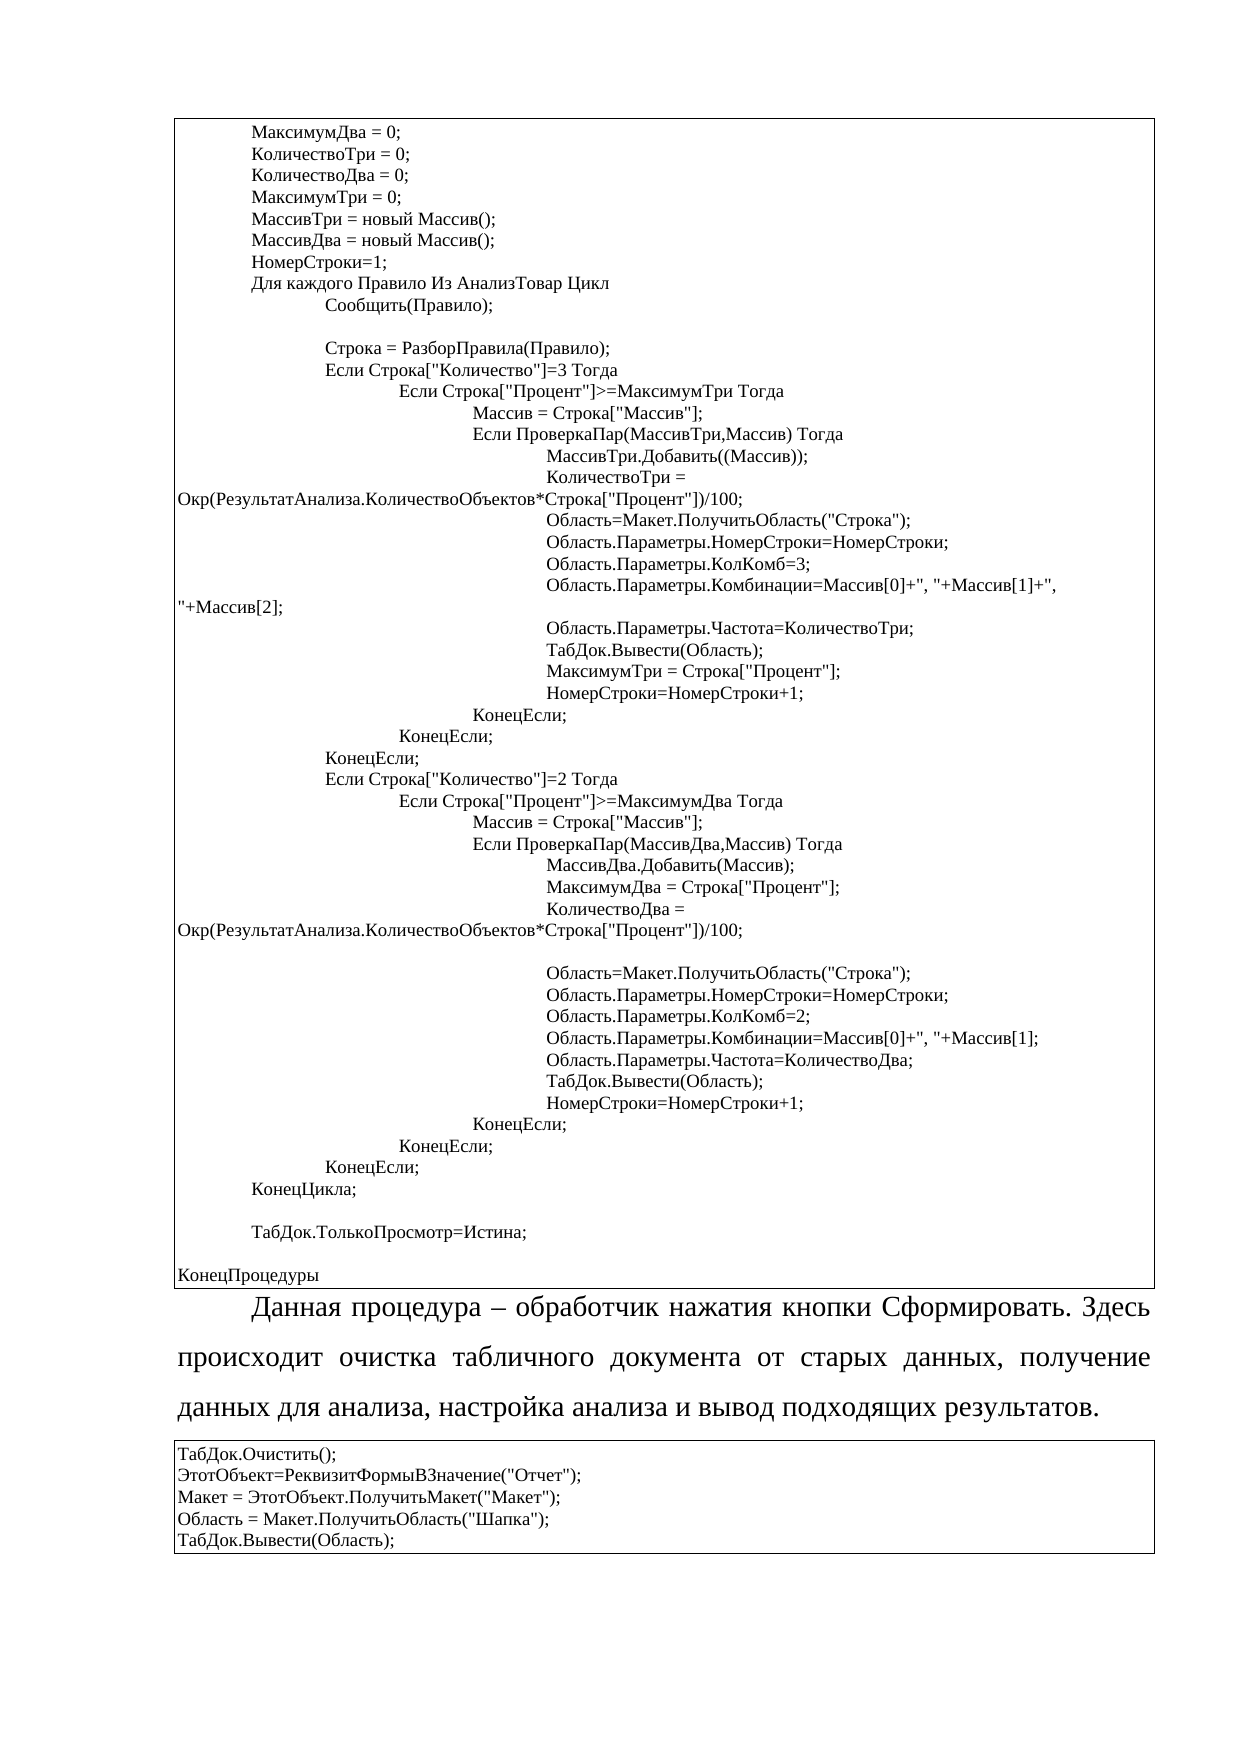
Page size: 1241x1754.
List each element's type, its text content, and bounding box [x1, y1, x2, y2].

text Область.Параметры.Частота=КоличествоДва; [177, 1048, 1152, 1070]
text Область=Макет.ПолучитьОбласть("Строка"); [177, 962, 1152, 984]
text Область.Параметры.Комбинации=Массив[0]+", "+Массив[1]; [177, 1027, 1152, 1048]
text КонецПроцедуры [175, 1261, 1154, 1288]
text КонецЕсли; [177, 1135, 1152, 1156]
text МаксимумДва = 0; [175, 119, 1154, 143]
text КоличествоТри = 0; [177, 143, 1152, 164]
text МассивТри = новый Массив(); [177, 207, 1152, 229]
text ТабДок.Вывести(Область); [175, 1526, 1154, 1553]
text ТабДок.Вывести(Область); [177, 639, 1152, 660]
text Область=Макет.ПолучитьОбласть("Строка"); [177, 509, 1152, 531]
text КонецЕсли; [177, 1113, 1152, 1135]
text Область.Параметры.НомерСтроки=НомерСтроки; [177, 984, 1152, 1005]
text ЭтотОбъект=РеквизитФормыВЗначение("Отчет"); [177, 1464, 1152, 1486]
text Если Строка["Количество"]=2 Тогда [177, 768, 1152, 790]
text КоличествоТри = Окр(РезультатАнализа.КоличествоОбъектов*Строка["Процент"])/100; [177, 466, 1152, 509]
text ТабДок.Вывести(Область); [177, 1070, 1152, 1092]
text ТабДок.ТолькоПросмотр=Истина; [177, 1221, 1152, 1242]
text Для каждого Правило Из АнализТовар Цикл [177, 272, 1152, 294]
text ТабДок.Очистить(); [175, 1441, 1154, 1464]
text Если ПроверкаПар(МассивТри,Массив) Тогда [177, 423, 1152, 445]
text Область.Параметры.Комбинации=Массив[0]+", "+Массив[1]+", "+Массив[2]; [177, 574, 1152, 617]
text Если Строка["Количество"]=3 Тогда [177, 358, 1152, 380]
text КонецЦикла; [177, 1178, 1152, 1199]
text МаксимумДва = Строка["Процент"]; [177, 876, 1152, 897]
text Массив = Строка["Массив"]; [177, 811, 1152, 833]
text НомерСтроки=НомерСтроки+1; [177, 1092, 1152, 1113]
text МассивДва.Добавить(Массив); [177, 854, 1152, 876]
text КоличествоДва = 0; [177, 164, 1152, 186]
text КонецЕсли; [177, 725, 1152, 747]
text МассивТри.Добавить((Массив)); [177, 445, 1152, 466]
text Сообщить(Правило); [177, 294, 1152, 315]
text МаксимумТри = 0; [177, 186, 1152, 207]
text Область.Параметры.КолКомб=3; [177, 552, 1152, 574]
text Если Строка["Процент"]>=МаксимумТри Тогда [177, 380, 1152, 402]
text КонецЕсли; [177, 1156, 1152, 1178]
text МаксимумТри = Строка["Процент"]; [177, 660, 1152, 682]
text Область.Параметры.НомерСтроки=НомерСтроки; [177, 531, 1152, 552]
text Если ПроверкаПар(МассивДва,Массив) Тогда [177, 833, 1152, 854]
text Массив = Строка["Массив"]; [177, 402, 1152, 423]
text КонецЕсли; [177, 747, 1152, 768]
text Данная процедура – обработчик нажатия кнопки Сформировать. Здесь происходит очистка табличного документа от старых данных, получение данных для анализа, настройка анализа и вывод подходящих результатов. [177, 1289, 1152, 1423]
text Область.Параметры.КолКомб=2; [177, 1005, 1152, 1027]
text НомерСтроки=НомерСтроки+1; [177, 682, 1152, 703]
text Если Строка["Процент"]>=МаксимумДва Тогда [177, 790, 1152, 811]
text МассивДва = новый Массив(); [177, 229, 1152, 251]
text Макет = ЭтотОбъект.ПолучитьМакет("Макет"); [177, 1486, 1152, 1507]
text Строка = РазборПравила(Правило); [177, 337, 1152, 358]
text Область.Параметры.Частота=КоличествоТри; [177, 617, 1152, 639]
text КонецЕсли; [177, 703, 1152, 725]
text Область = Макет.ПолучитьОбласть("Шапка"); [177, 1507, 1152, 1526]
text КоличествоДва = Окр(РезультатАнализа.КоличествоОбъектов*Строка["Процент"])/100; [177, 897, 1152, 941]
text НомерСтроки=1; [177, 251, 1152, 272]
